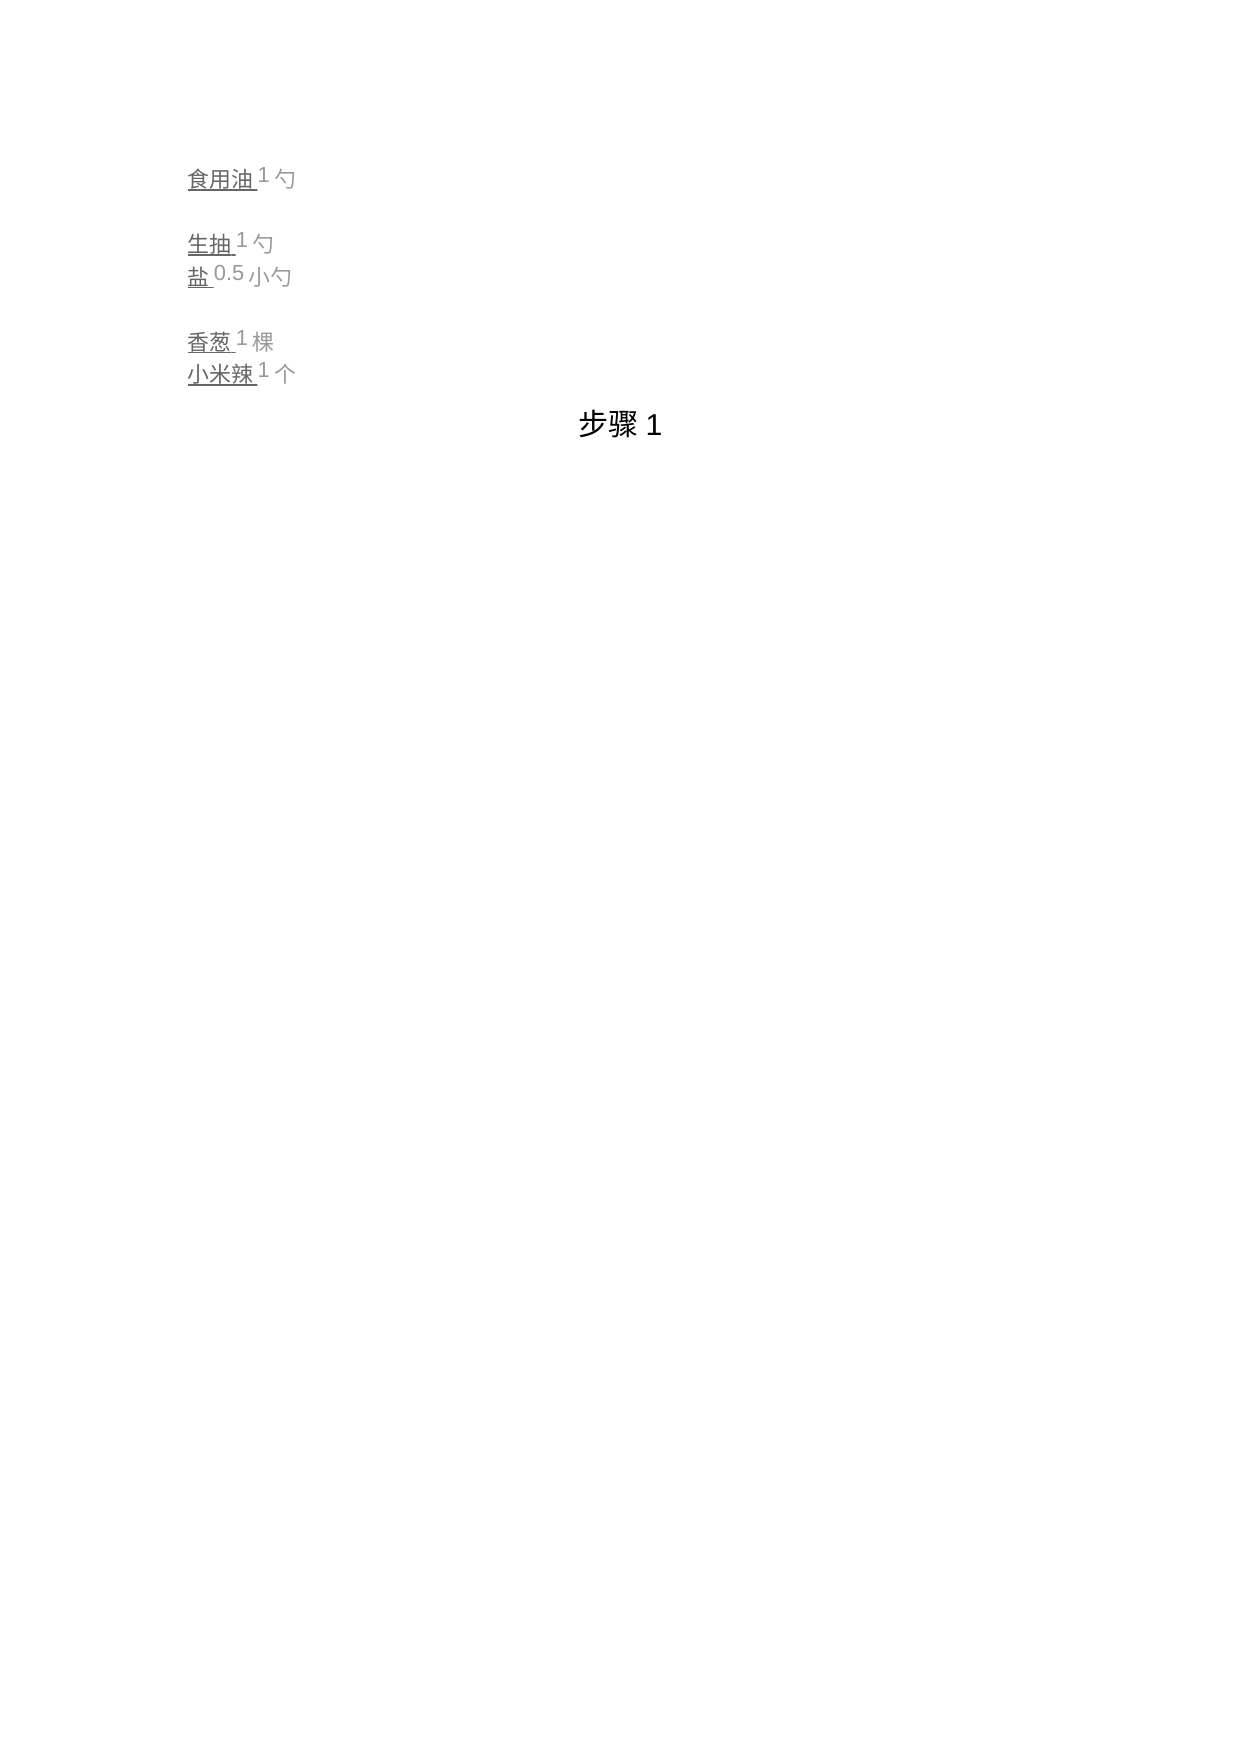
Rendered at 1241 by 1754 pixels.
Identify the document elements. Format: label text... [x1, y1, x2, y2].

text 小米辣1个 [187, 357, 1053, 389]
text 步骤 1 [187, 389, 1053, 454]
text 食用油1勺 [187, 162, 1053, 194]
text 生抽1勺 [187, 227, 1053, 259]
text 盐0.5小勺 [187, 259, 1053, 292]
text 香葱1棵 [187, 324, 1053, 357]
